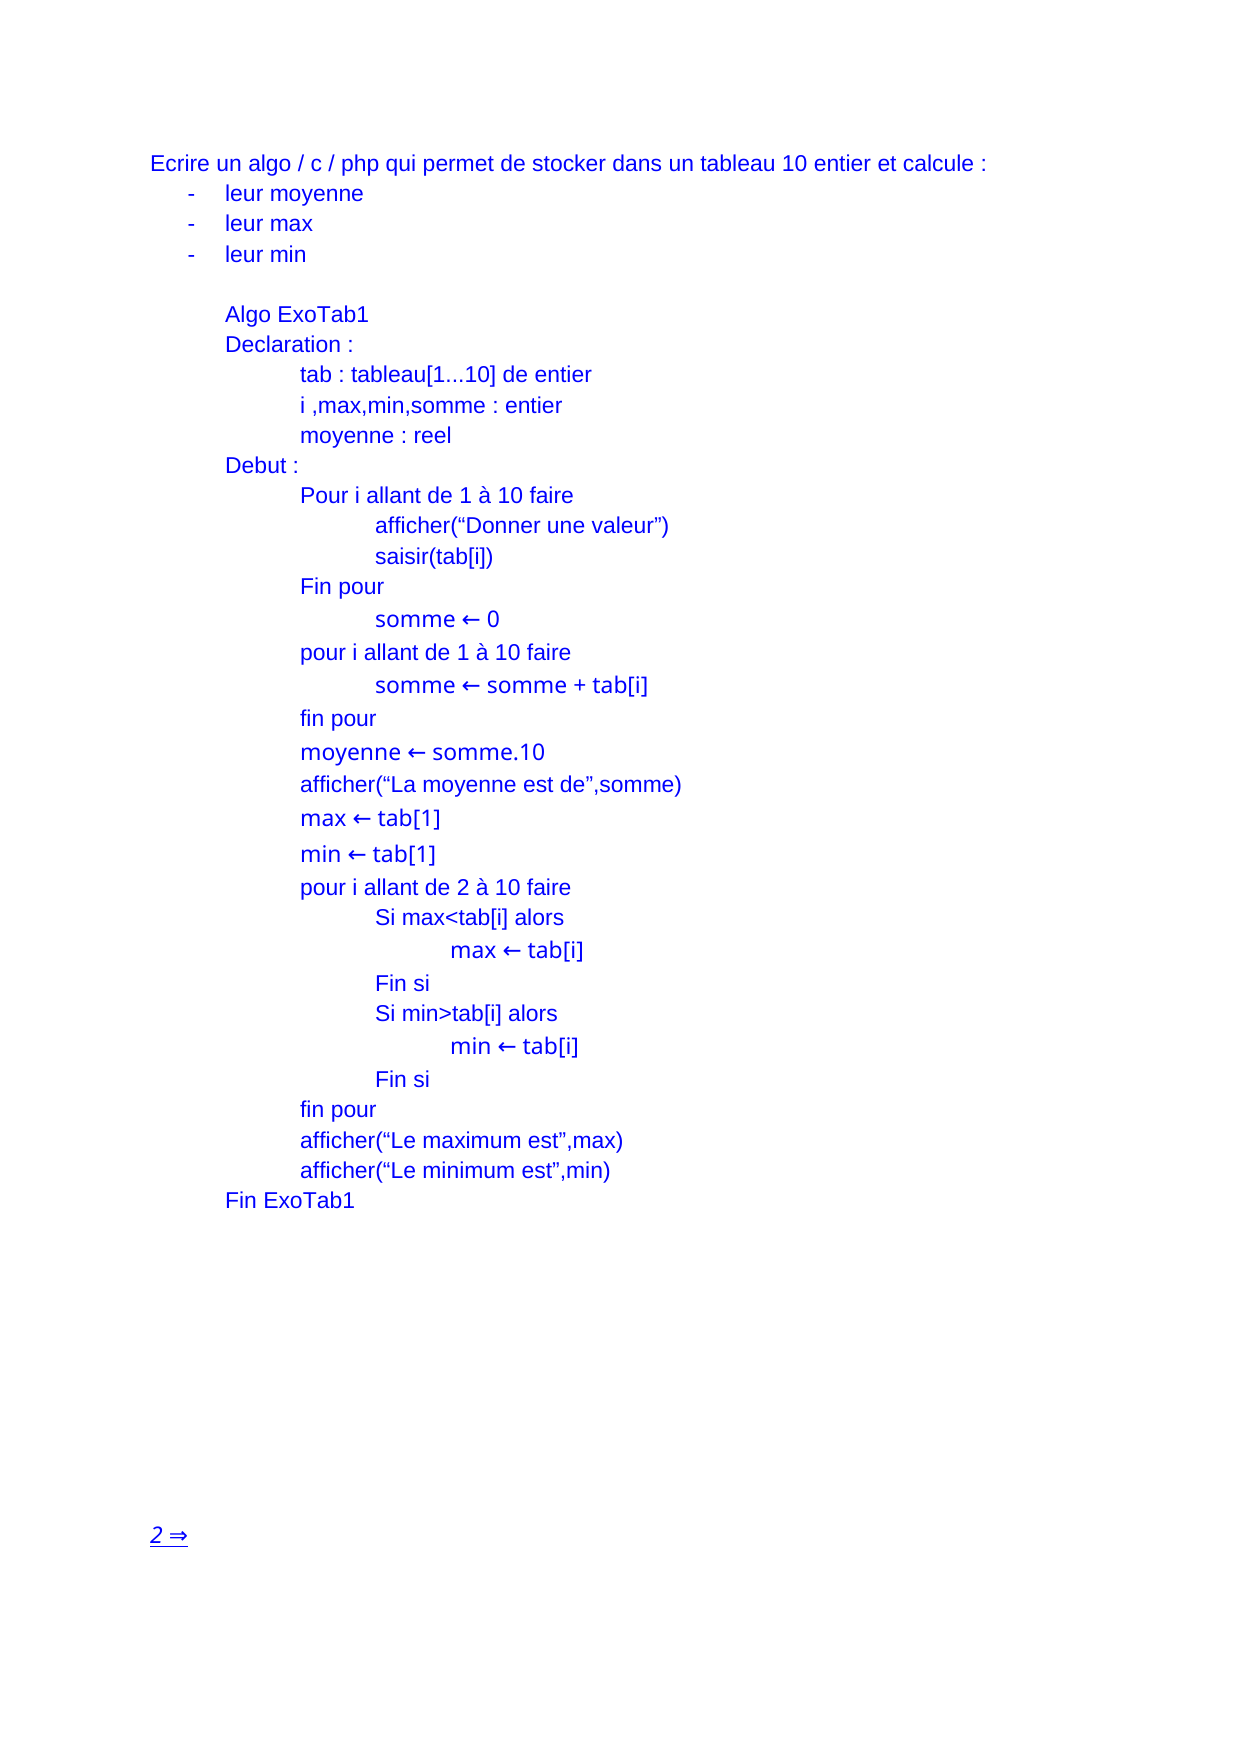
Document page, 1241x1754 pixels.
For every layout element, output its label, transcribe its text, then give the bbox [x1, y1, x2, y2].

text saisir(tab[i]) [150, 543, 1090, 569]
list leur moyenne [187, 180, 1090, 207]
text min ← tab[i] [150, 1030, 1090, 1061]
text max ← tab[i] [150, 934, 1090, 965]
text afficher(“Donner une valeur”) [150, 512, 1090, 539]
text min ← tab[1] [225, 837, 1090, 869]
text tab : tableau[1...10] de entier [150, 361, 1090, 388]
text pour i allant de 1 à 10 faire [150, 639, 1090, 665]
text somme ← somme + tab[i] [150, 669, 1090, 701]
text Ecrire un algo / c / php qui permet de stocker dans un tableau 10 entier et calcule : [150, 150, 1090, 176]
text fin pour [150, 1096, 1090, 1123]
text Fin si [150, 970, 1090, 996]
list leur max [187, 210, 1090, 237]
text Si min>tab[i] alors [150, 1000, 1090, 1026]
text i ,max,min,somme : entier [150, 392, 1090, 418]
text Si max<tab[i] alors [150, 904, 1090, 930]
text Fin ExoTab1 [150, 1187, 1090, 1213]
text Algo ExoTab1 [150, 301, 1090, 327]
list leur min [187, 241, 1090, 267]
text moyenne : reel [150, 422, 1090, 448]
text Pour i allant de 1 à 10 faire [150, 482, 1090, 509]
text 2 ⇒ [150, 1519, 1090, 1551]
text Declaration : [150, 331, 1090, 358]
text Fin si [150, 1066, 1090, 1092]
text pour i allant de 2 à 10 faire [150, 873, 1090, 900]
text Fin pour [150, 573, 1090, 599]
text moyenne ← somme.10 [150, 735, 1090, 767]
text fin pour [150, 705, 1090, 732]
text somme ← 0 [150, 603, 1090, 634]
text afficher(“Le maximum est”,max) [150, 1127, 1090, 1153]
text afficher(“Le minimum est”,min) [150, 1157, 1090, 1183]
text afficher(“La moyenne est de”,somme) [150, 771, 1090, 798]
text Debut : [150, 452, 1090, 478]
text max ← tab[1] [150, 802, 1090, 833]
